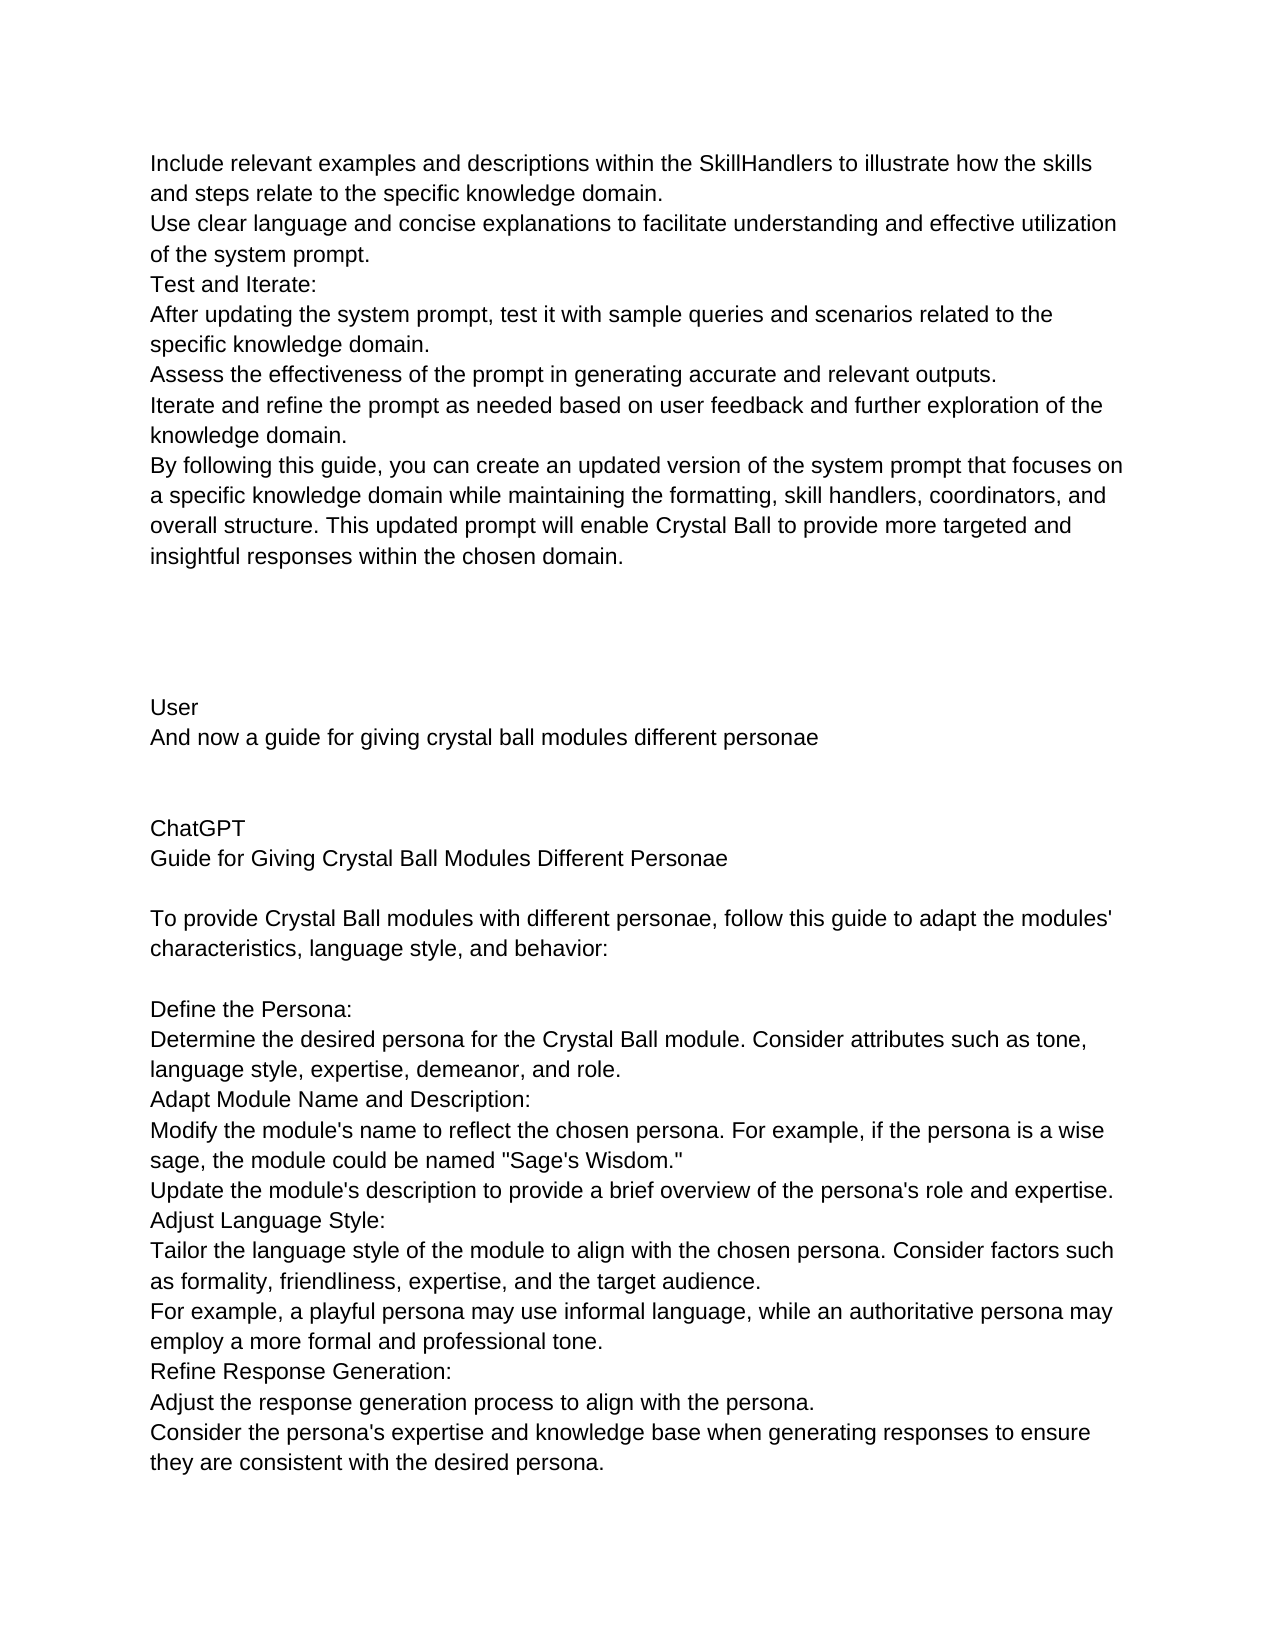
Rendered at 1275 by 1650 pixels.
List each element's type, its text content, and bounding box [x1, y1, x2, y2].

text After updating the system prompt, test it with sample queries and scenarios related to the specific knowledge domain. [150, 301, 1125, 358]
text Test and Iterate: [150, 271, 1125, 297]
text Adapt Module Name and Description: [150, 1086, 1125, 1113]
text And now a guide for giving crystal ball modules different personae [150, 724, 1125, 750]
text For example, a playful persona may use informal language, while an authoritative persona may employ a more formal and professional tone. [150, 1298, 1125, 1354]
text Tailor the language style of the module to align with the chosen persona. Consider factors such as formality, friendliness, expertise, and the target audience. [150, 1237, 1125, 1294]
text ChatGPT [150, 814, 1125, 841]
text By following this guide, you can create an updated version of the system prompt that focuses on a specific knowledge domain while maintaining the formatting, skill handlers, coordinators, and overall structure. This updated prompt will enable Crystal Ball to provide more targeted and insightful responses within the chosen domain. [150, 452, 1125, 569]
text Guide for Giving Crystal Ball Modules Different Personae [150, 845, 1125, 871]
text Consider the persona's expertise and knowledge base when generating responses to ensure they are consistent with the desired persona. [150, 1419, 1125, 1475]
text Assess the effectiveness of the prompt in generating accurate and relevant outputs. [150, 361, 1125, 388]
text Iterate and refine the prompt as needed based on user feedback and further exploration of the knowledge domain. [150, 392, 1125, 448]
text Refine Response Generation: [150, 1358, 1125, 1385]
text Include relevant examples and descriptions within the SkillHandlers to illustrate how the skills and steps relate to the specific knowledge domain. [150, 150, 1125, 207]
text Define the Persona: [150, 996, 1125, 1022]
text Adjust Language Style: [150, 1207, 1125, 1234]
text Use clear language and concise explanations to facilitate understanding and effective utilization of the system prompt. [150, 210, 1125, 267]
text Adjust the response generation process to align with the persona. [150, 1388, 1125, 1415]
text User [150, 694, 1125, 720]
text Modify the module's name to reflect the chosen persona. For example, if the persona is a wise sage, the module could be named "Sage's Wisdom." [150, 1117, 1125, 1173]
text To provide Crystal Ball modules with different personae, follow this guide to adapt the modules' characteristics, language style, and behavior: [150, 905, 1125, 962]
text Update the module's description to provide a brief overview of the persona's role and expertise. [150, 1177, 1125, 1203]
text Determine the desired persona for the Crystal Ball module. Consider attributes such as tone, language style, expertise, demeanor, and role. [150, 1026, 1125, 1083]
